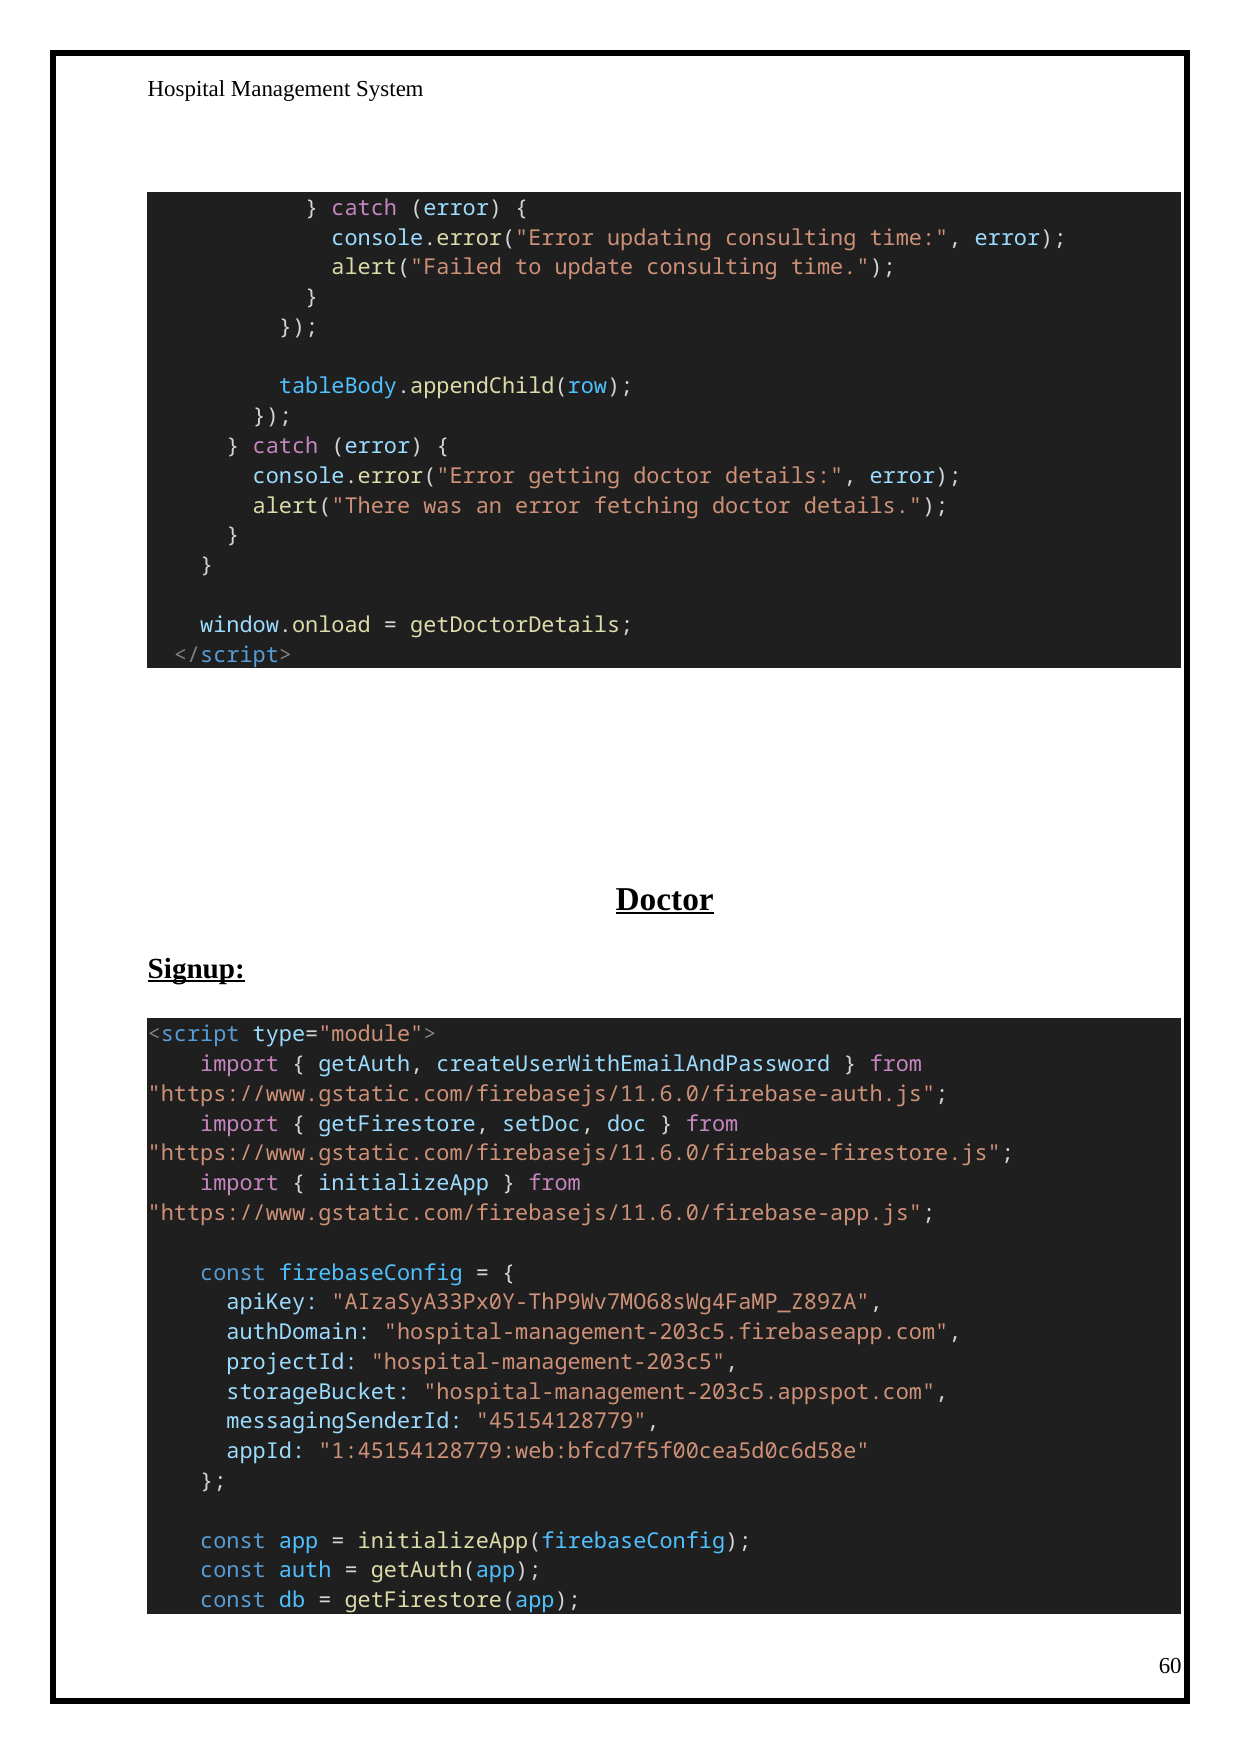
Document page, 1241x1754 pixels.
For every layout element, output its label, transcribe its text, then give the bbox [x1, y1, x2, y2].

text tableBody.appendChild(row); [147, 370, 1181, 400]
text Signup: [147, 951, 1181, 984]
text import { getFirestore, setDoc, doc } from "https://www.gstatic.com/firebasejs/11.6.0/firebase-firestore.js"; [147, 1107, 1181, 1167]
text }; [147, 1465, 1181, 1495]
text appId: "1:45154128779:web:bfcd7f5f00cea5d0c6d58e" [147, 1435, 1181, 1465]
text import { getAuth, createUserWithEmailAndPassword } from "https://www.gstatic.com/firebasejs/11.6.0/firebase-auth.js"; [147, 1048, 1181, 1107]
text Doctor [147, 879, 1181, 917]
text storageBucket: "hospital-management-203c5.appspot.com", [147, 1376, 1181, 1405]
text } [147, 549, 1181, 579]
text <script type="module"> [147, 1018, 1181, 1048]
text apiKey: "AIzaSyA33Px0Y-ThP9Wv7MO68sWg4FaMP_Z89ZA", [147, 1286, 1181, 1316]
text alert("Failed to update consulting time."); [147, 251, 1181, 281]
text const firebaseConfig = { [147, 1256, 1181, 1286]
text window.onload = getDoctorDetails; [147, 609, 1181, 638]
text messagingSenderId: "45154128779", [147, 1405, 1181, 1435]
text alert("There was an error fetching doctor details."); [147, 489, 1181, 519]
text }); [147, 400, 1181, 430]
text }); [147, 311, 1181, 341]
text </script> [147, 638, 1181, 668]
text } [147, 519, 1181, 549]
text import { initializeApp } from "https://www.gstatic.com/firebasejs/11.6.0/firebase-app.js"; [147, 1167, 1181, 1227]
text console.error("Error getting doctor details:", error); [147, 460, 1181, 489]
text } [147, 281, 1181, 311]
text const db = getFirestore(app); [147, 1584, 1181, 1614]
text const auth = getAuth(app); [147, 1554, 1181, 1584]
text console.error("Error updating consulting time:", error); [147, 221, 1181, 251]
text const app = initializeApp(firebaseConfig); [147, 1524, 1181, 1554]
text } catch (error) { [147, 192, 1181, 221]
text } catch (error) { [147, 430, 1181, 460]
text authDomain: "hospital-management-203c5.firebaseapp.com", [147, 1316, 1181, 1346]
text projectId: "hospital-management-203c5", [147, 1346, 1181, 1376]
